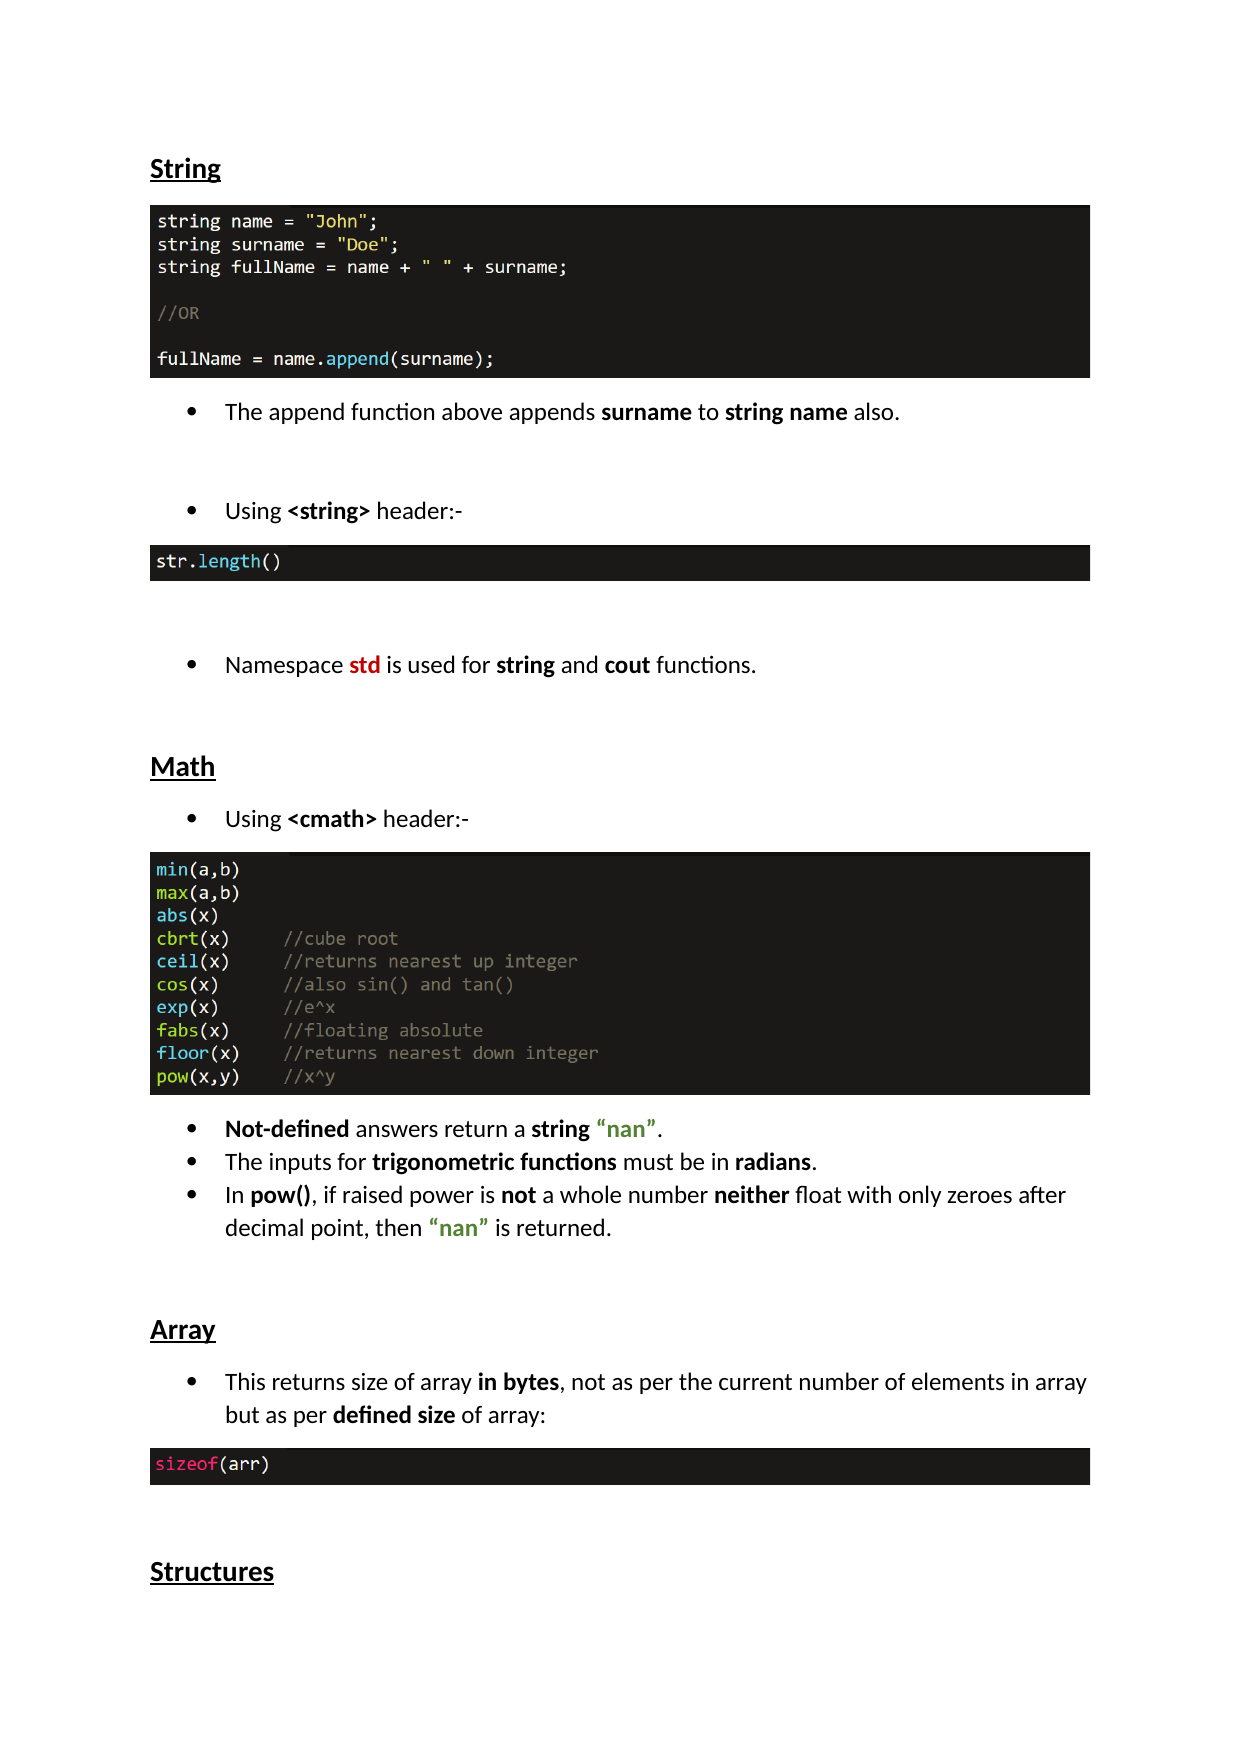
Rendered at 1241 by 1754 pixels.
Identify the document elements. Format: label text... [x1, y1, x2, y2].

text Structures [150, 1553, 1090, 1588]
text Array [150, 1311, 1090, 1347]
list This returns size of array in bytes, not as per the current number of elements in array but as per defined size of array: [187, 1366, 1090, 1429]
text Math [150, 748, 1090, 784]
list Namespace std is used for string and cout functions. [187, 649, 1090, 679]
list Using <cmath> header:- [187, 803, 1090, 834]
picture [150, 545, 1091, 581]
list The append function above appends surname to string name also. [187, 396, 1090, 427]
picture [150, 852, 1091, 1095]
picture [150, 1448, 1091, 1485]
list In pow(), if raised power is not a whole number neither float with only zeroes after decimal point, then “nan” is returned. [187, 1179, 1090, 1242]
text String [150, 150, 1090, 186]
list Using <string> header:- [187, 495, 1090, 526]
list The inputs for trigonometric functions must be in radians. [187, 1146, 1090, 1176]
picture [150, 205, 1091, 378]
list Not-defined answers return a string “nan”. [187, 1113, 1090, 1143]
